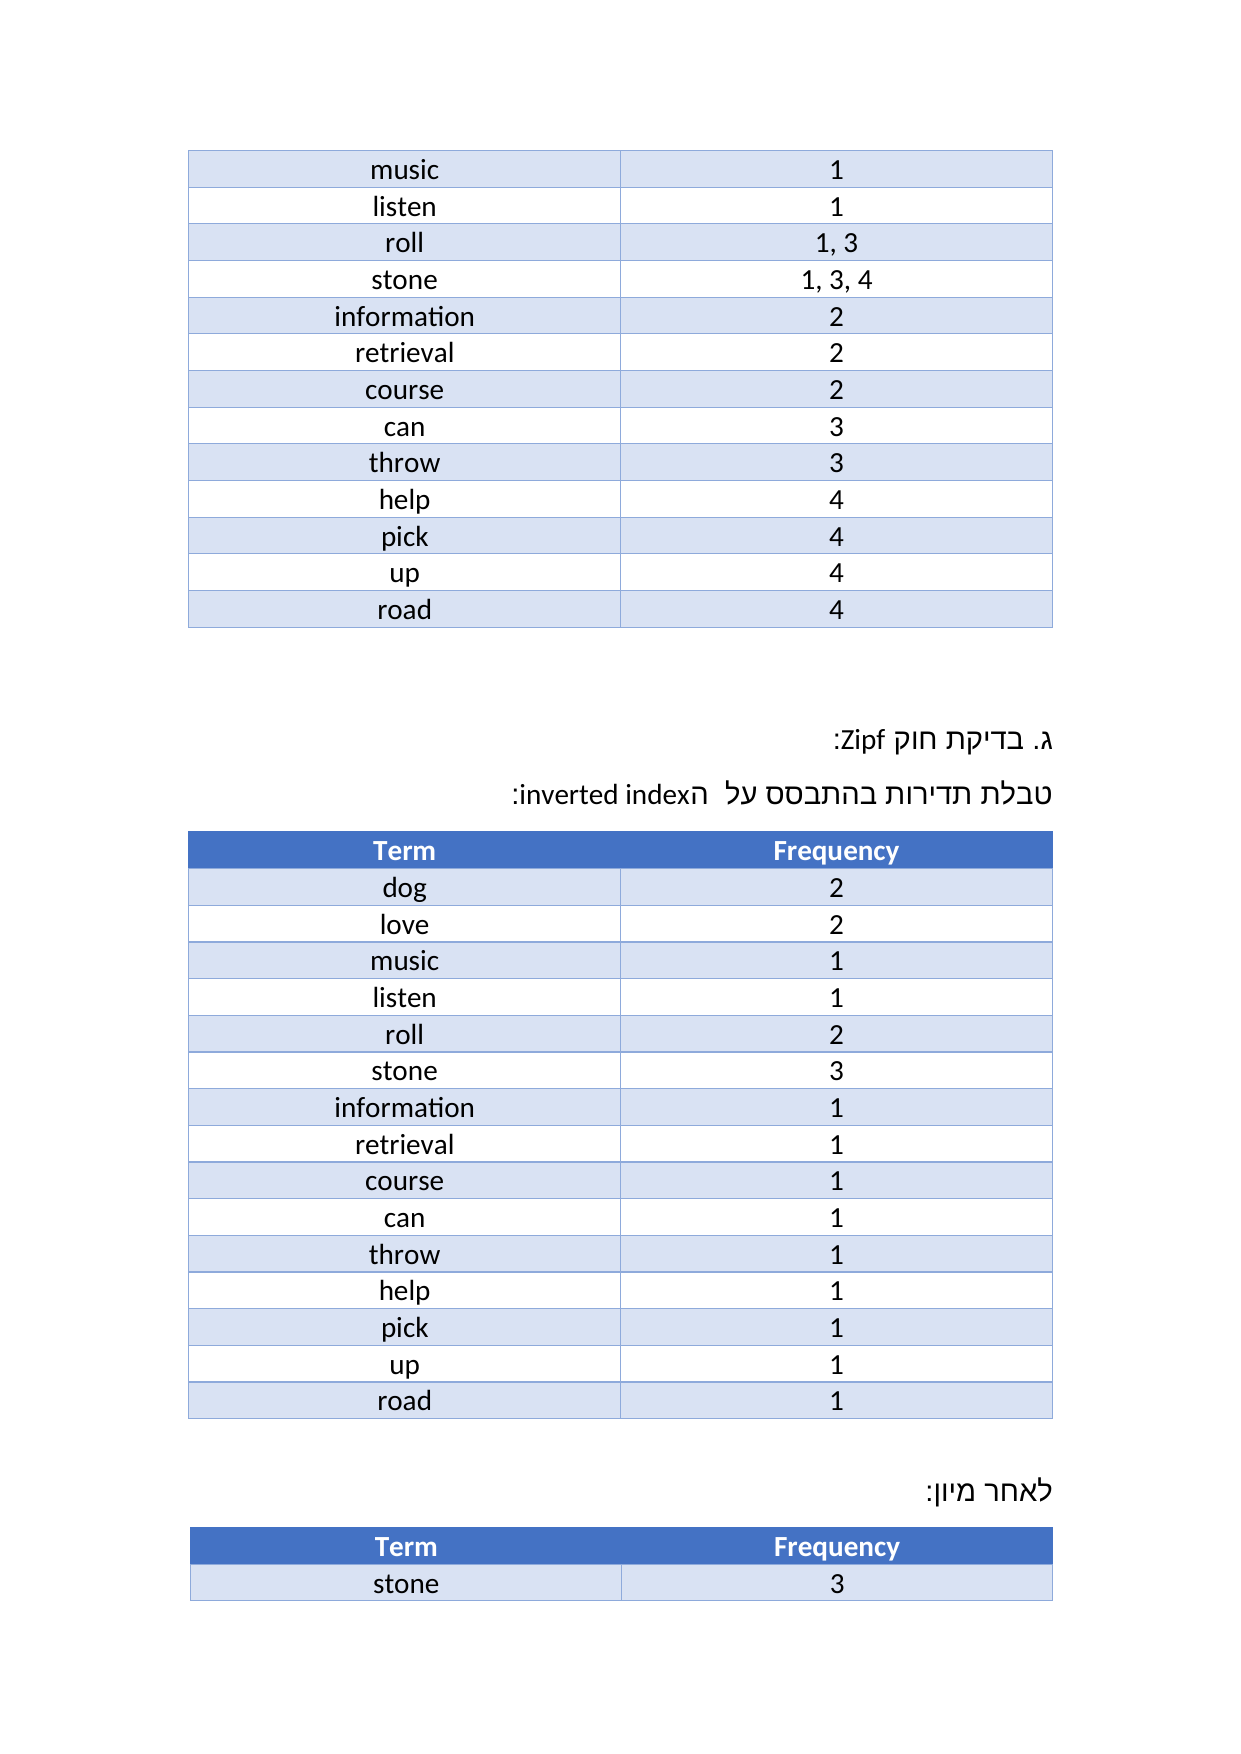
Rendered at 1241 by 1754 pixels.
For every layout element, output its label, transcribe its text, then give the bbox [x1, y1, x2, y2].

table_cell retrieval [189, 334, 620, 370]
table_cell 4 [621, 591, 1052, 627]
table_cell 1 [621, 1273, 1052, 1308]
table_cell information [189, 1089, 620, 1125]
table_cell 3 [621, 444, 1052, 480]
table_cell can [189, 1199, 620, 1235]
table_cell 2 [621, 1016, 1052, 1051]
table_cell 2 [621, 298, 1052, 333]
table_cell love [189, 906, 620, 941]
table_cell 1 [621, 151, 1052, 187]
table_cell listen [189, 979, 620, 1015]
table_cell stone [191, 1565, 621, 1600]
table_cell 1 [621, 1126, 1052, 1161]
table_cell up [189, 554, 620, 590]
table_cell pick [189, 518, 620, 553]
table_cell music [189, 151, 620, 187]
table_cell 1 [621, 1089, 1052, 1125]
text לאחר מיון: [187, 1474, 1053, 1508]
text טבלת תדירות בהתבסס על הinverted index: [187, 776, 1053, 812]
table_cell 1 [621, 1236, 1052, 1271]
table_cell 1, 3, 4 [621, 261, 1052, 297]
table_cell help [189, 1273, 620, 1308]
table_cell retrieval [189, 1126, 620, 1161]
table_cell 1 [621, 1199, 1052, 1235]
text ג. בדיקת חוק Zipf: [187, 721, 1053, 757]
table_cell 1 [621, 979, 1052, 1015]
table_cell stone [189, 261, 620, 297]
table_cell course [189, 1163, 620, 1198]
table_cell help [189, 481, 620, 517]
table_header Term [191, 1528, 621, 1564]
table_cell 1 [621, 943, 1052, 978]
table_header Frequency [621, 833, 1052, 868]
table_cell 4 [621, 518, 1052, 553]
table_cell course [189, 371, 620, 407]
table_cell information [189, 298, 620, 333]
table_cell listen [189, 188, 620, 223]
table_cell 3 [621, 408, 1052, 443]
table_cell up [189, 1346, 620, 1381]
table_cell roll [189, 224, 620, 260]
table_cell stone [189, 1053, 620, 1088]
table_cell 1 [621, 1309, 1052, 1345]
table_cell 1 [621, 1346, 1052, 1381]
table_cell music [189, 943, 620, 978]
table_cell throw [189, 1236, 620, 1271]
table_cell 4 [621, 481, 1052, 517]
table_cell pick [189, 1309, 620, 1345]
table_cell 1 [621, 1383, 1052, 1418]
table_cell throw [189, 444, 620, 480]
table_cell 2 [621, 371, 1052, 407]
table_cell 3 [622, 1565, 1052, 1600]
table_cell roll [189, 1016, 620, 1051]
table_cell 1 [621, 188, 1052, 223]
table_cell road [189, 1383, 620, 1418]
table_header Frequency [622, 1528, 1052, 1564]
table_header Term [189, 833, 620, 868]
table_cell dog [189, 869, 620, 905]
table_cell 1, 3 [621, 224, 1052, 260]
table_cell can [189, 408, 620, 443]
table_cell 1 [621, 1163, 1052, 1198]
table_cell 2 [621, 906, 1052, 941]
table_cell road [189, 591, 620, 627]
table_cell 3 [621, 1053, 1052, 1088]
table_cell 2 [621, 334, 1052, 370]
table_cell 4 [621, 554, 1052, 590]
table_cell 2 [621, 869, 1052, 905]
